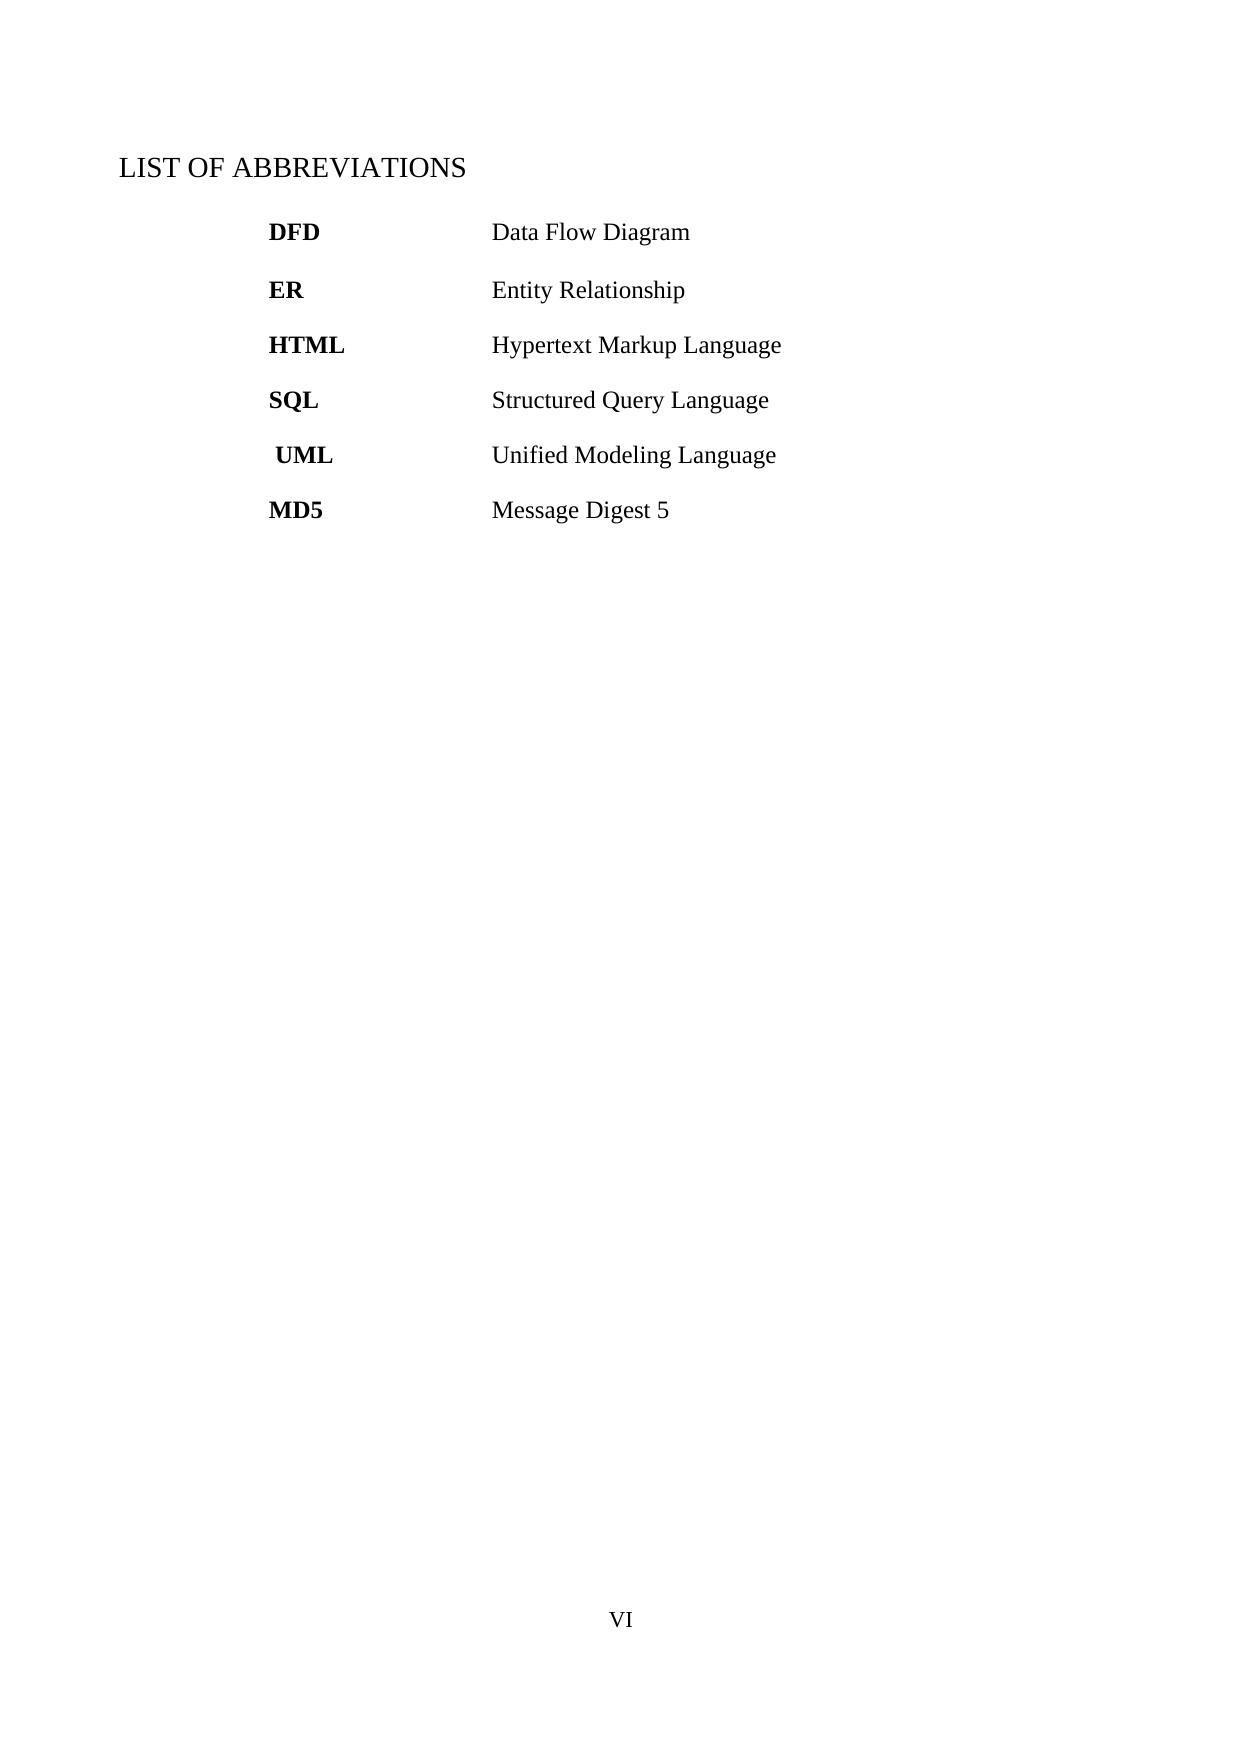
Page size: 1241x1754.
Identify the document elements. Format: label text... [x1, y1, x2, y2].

text LIST OF ABBREVIATIONS [119, 151, 1090, 184]
text VI [119, 1606, 1123, 1632]
text ER Entity Relationship [269, 275, 1090, 304]
text DFD Data Flow Diagram [269, 217, 1090, 246]
text MD5 Message Digest 5 [269, 495, 1090, 524]
text HTML Hypertext Markup Language [269, 330, 1090, 359]
text SQL Structured Query Language [269, 385, 1090, 414]
text UML Unified Modeling Language [275, 440, 1090, 469]
